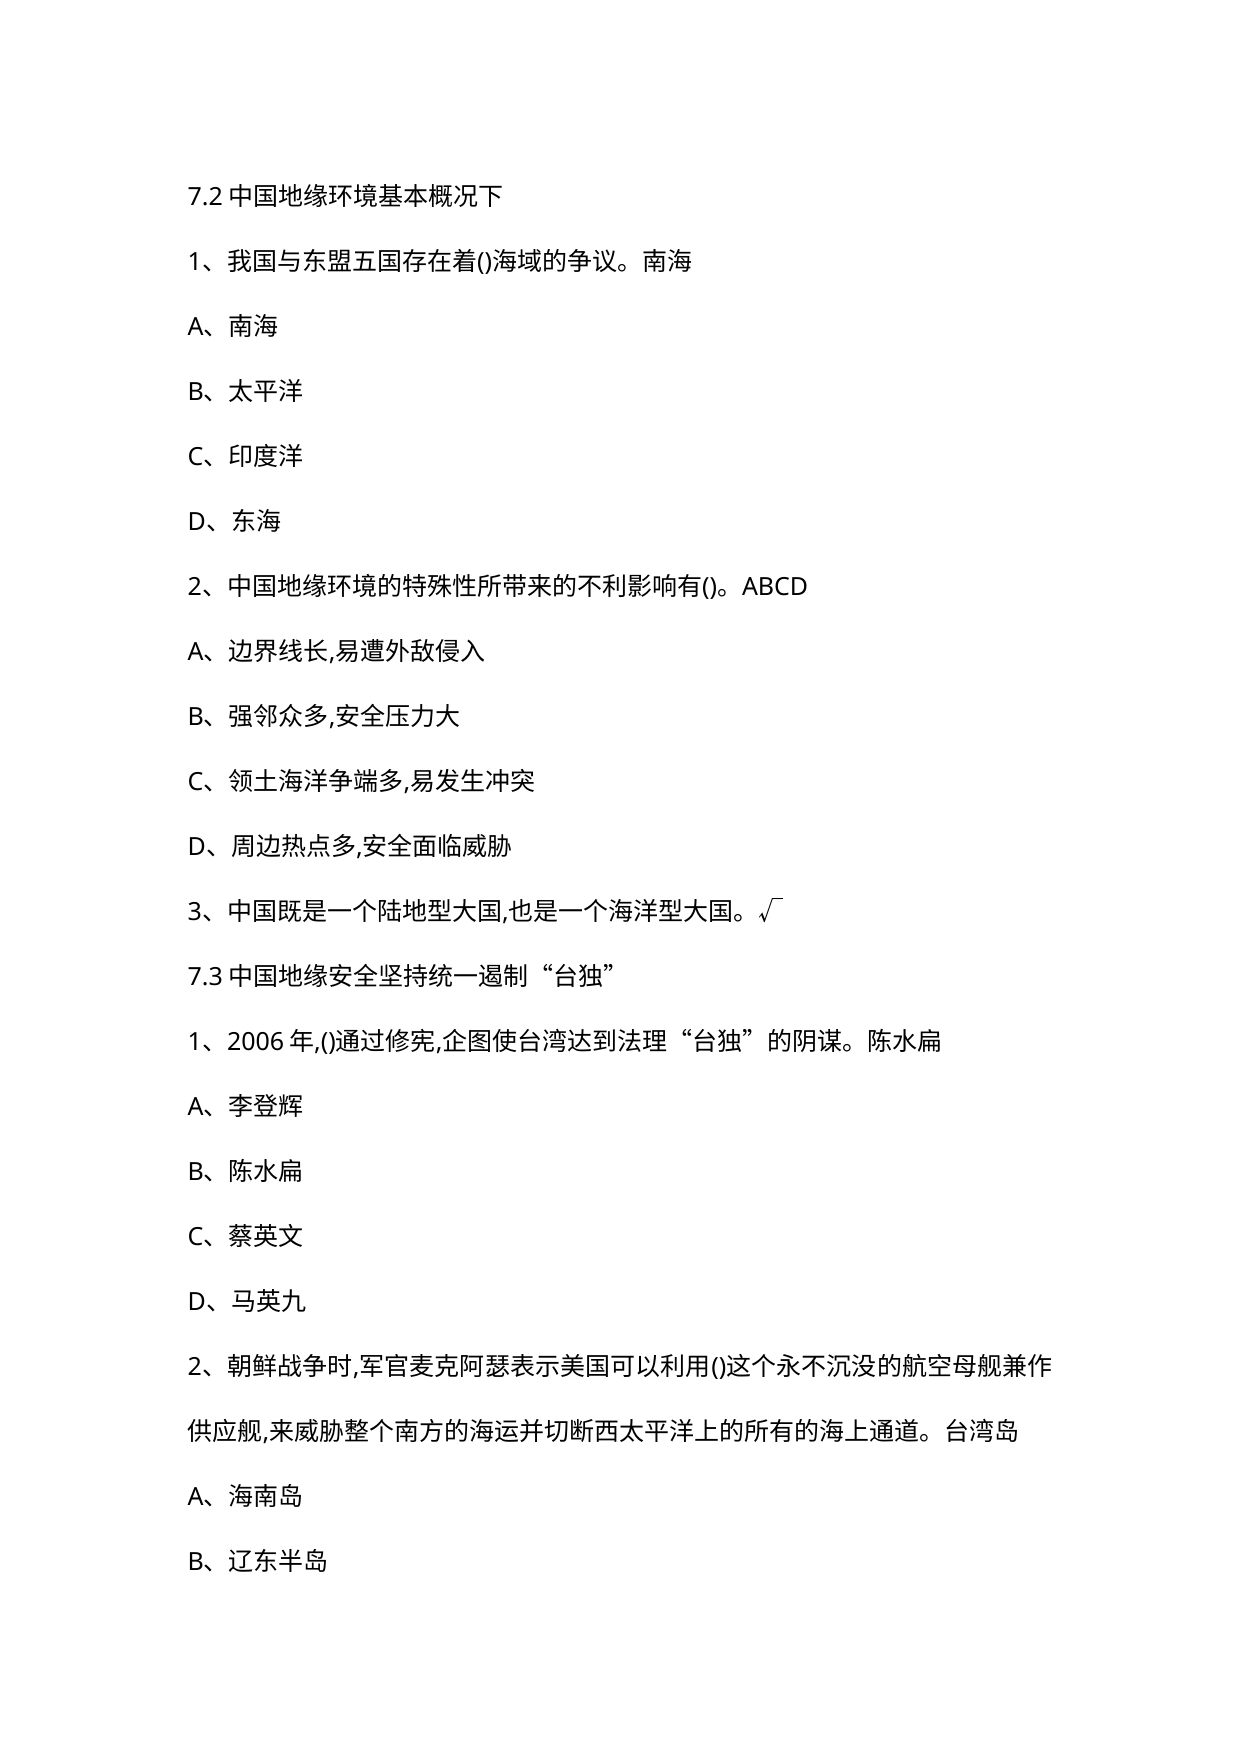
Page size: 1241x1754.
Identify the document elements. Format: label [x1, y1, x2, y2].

text [187, 162, 1053, 1592]
